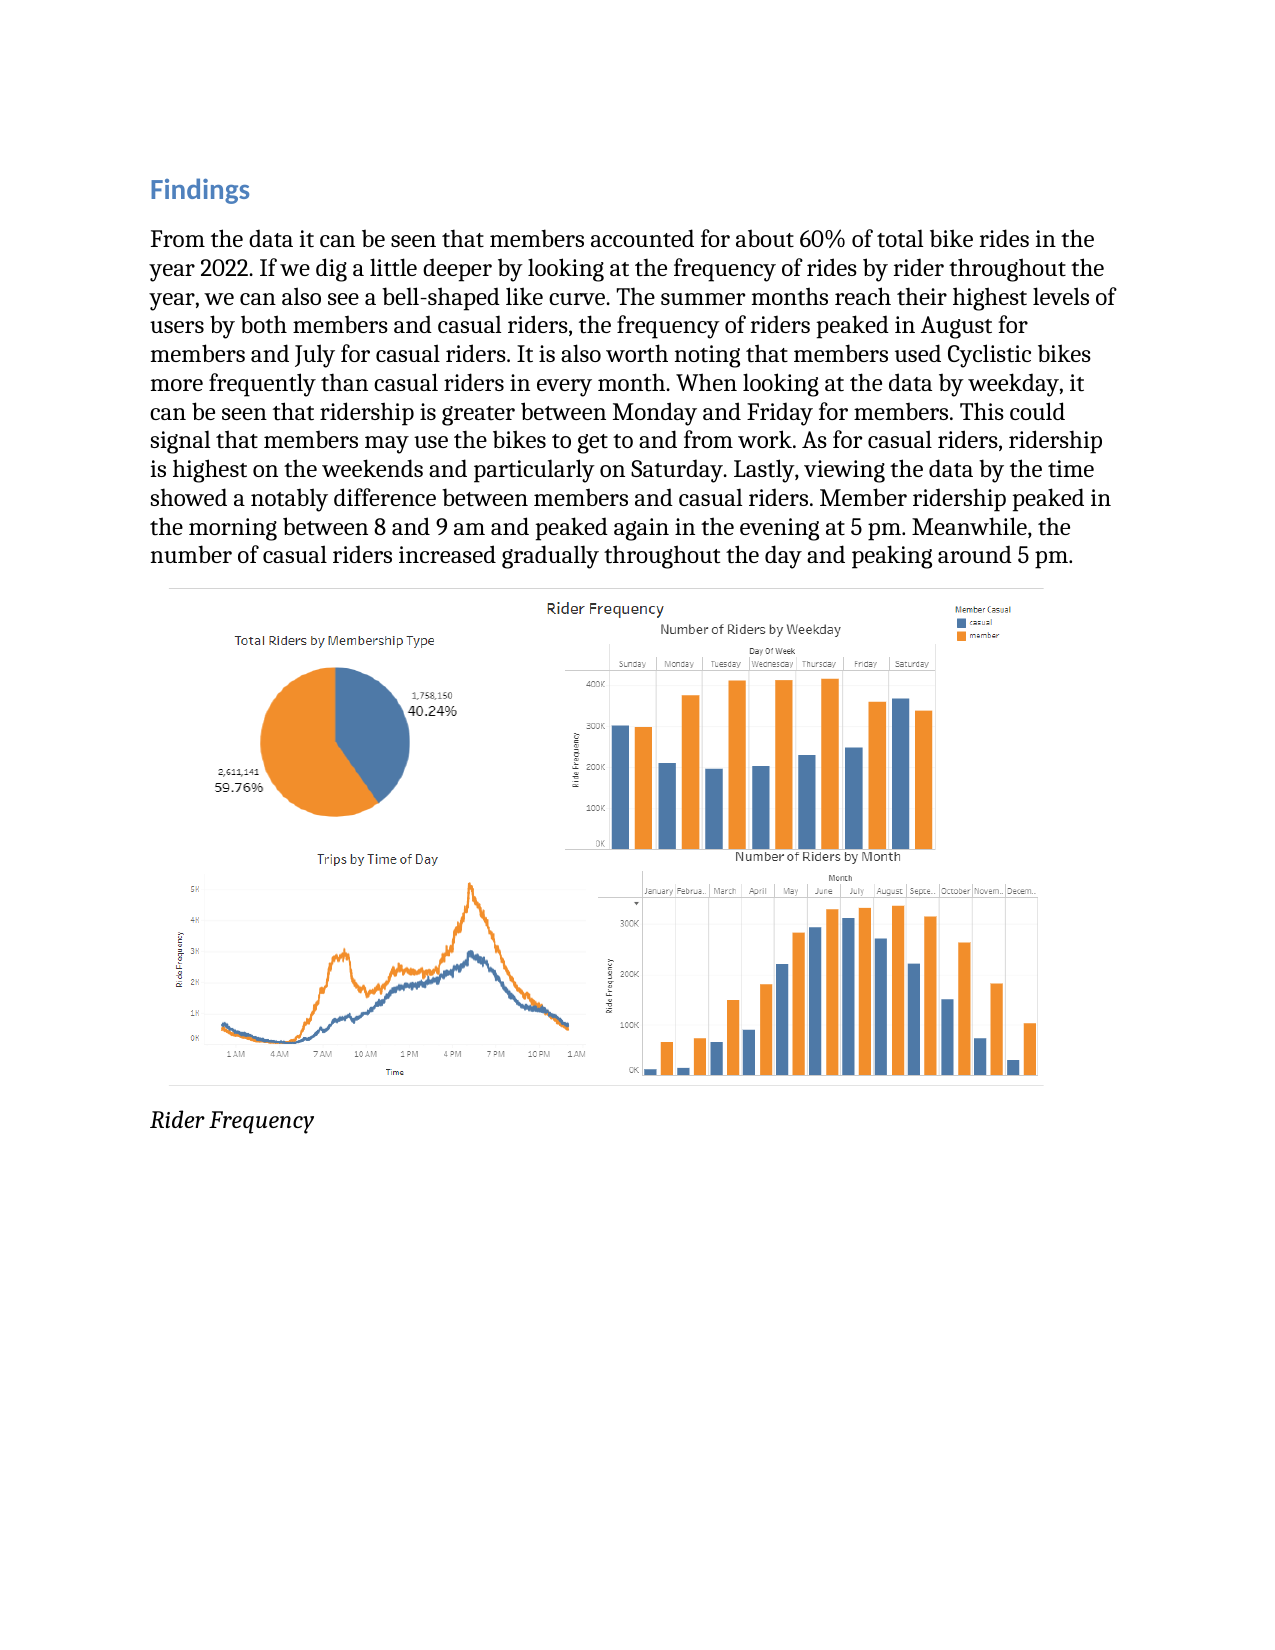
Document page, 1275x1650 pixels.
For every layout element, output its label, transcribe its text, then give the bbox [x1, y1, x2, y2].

text Rider Frequency [150, 1106, 1125, 1135]
picture [168, 588, 1044, 1086]
text From the data it can be seen that members accounted for about 60% of total bike rides in the year 2022. If we dig a little deeper by looking at the frequency of rides by rider throughout the year, we can also see a bell-shaped like curve. The summer months reach their highest levels of users by both members and casual riders, the frequency of riders peaked in August for members and July for casual riders. It is also worth noting that members used Cyclistic bikes more frequently than casual riders in every month. When looking at the data by weekday, it can be seen that ridership is greater between Monday and Friday for members. This could signal that members may use the bikes to get to and from work. As for casual riders, ridership is highest on the weekends and particularly on Saturday. Lastly, viewing the data by the time showed a notably difference between members and casual riders. Member ridership peaked in the morning between 8 and 9 am and peaked again in the evening at 5 pm. Meanwhile, the number of casual riders increased gradually throughout the day and peaking around 5 pm. [150, 225, 1125, 570]
subtitle Findings [150, 171, 1125, 206]
